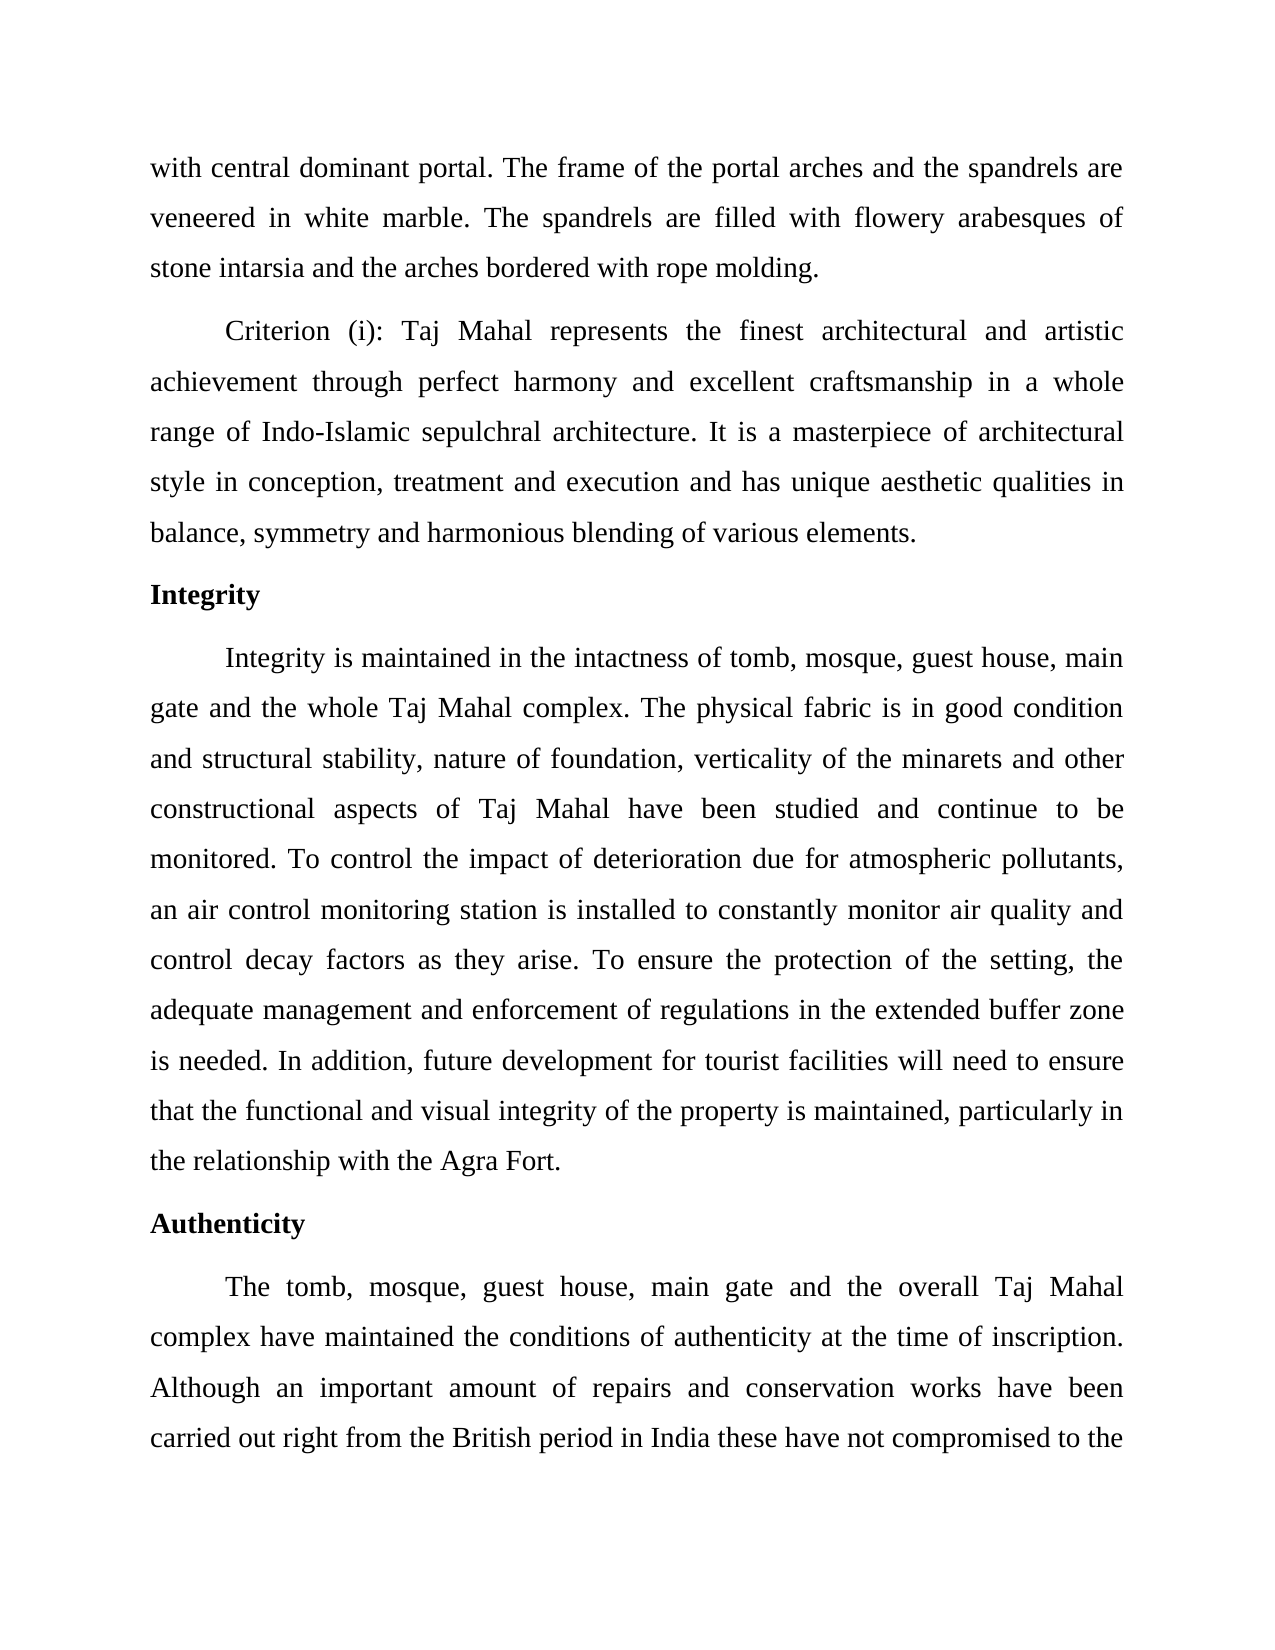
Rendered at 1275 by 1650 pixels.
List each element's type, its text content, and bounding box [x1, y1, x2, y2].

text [150, 1269, 1125, 1453]
text Authenticity [150, 1206, 1125, 1240]
text Integrity [150, 577, 1125, 611]
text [150, 150, 1125, 284]
text Integrity is maintained in the intactness of tomb, mosque, guest house, main gate and the whole Taj Mahal complex. The physical fabric is in good condition and structural stability, nature of foundation, verticality of the minarets and other constructional aspects of Taj Mahal have been studied and continue to be monitored. To control the impact of deterioration due for atmospheric pollutants, an air control monitoring station is installed to constantly monitor air quality and control decay factors as they arise. To ensure the protection of the setting, the adequate management and enforcement of regulations in the extended buffer zone is needed. In addition, future development for tourist facilities will need to ensure that the functional and visual integrity of the property is maintained, particularly in the relationship with the Agra Fort. [150, 640, 1125, 1177]
text Criterion (i): Taj Mahal represents the finest architectural and artistic achievement through perfect harmony and excellent craftsmanship in a whole range of Indo-Islamic sepulchral architecture. It is a masterpiece of architectural style in conception, treatment and execution and has unique aesthetic qualities in balance, symmetry and harmonious blending of various elements. [150, 313, 1125, 548]
